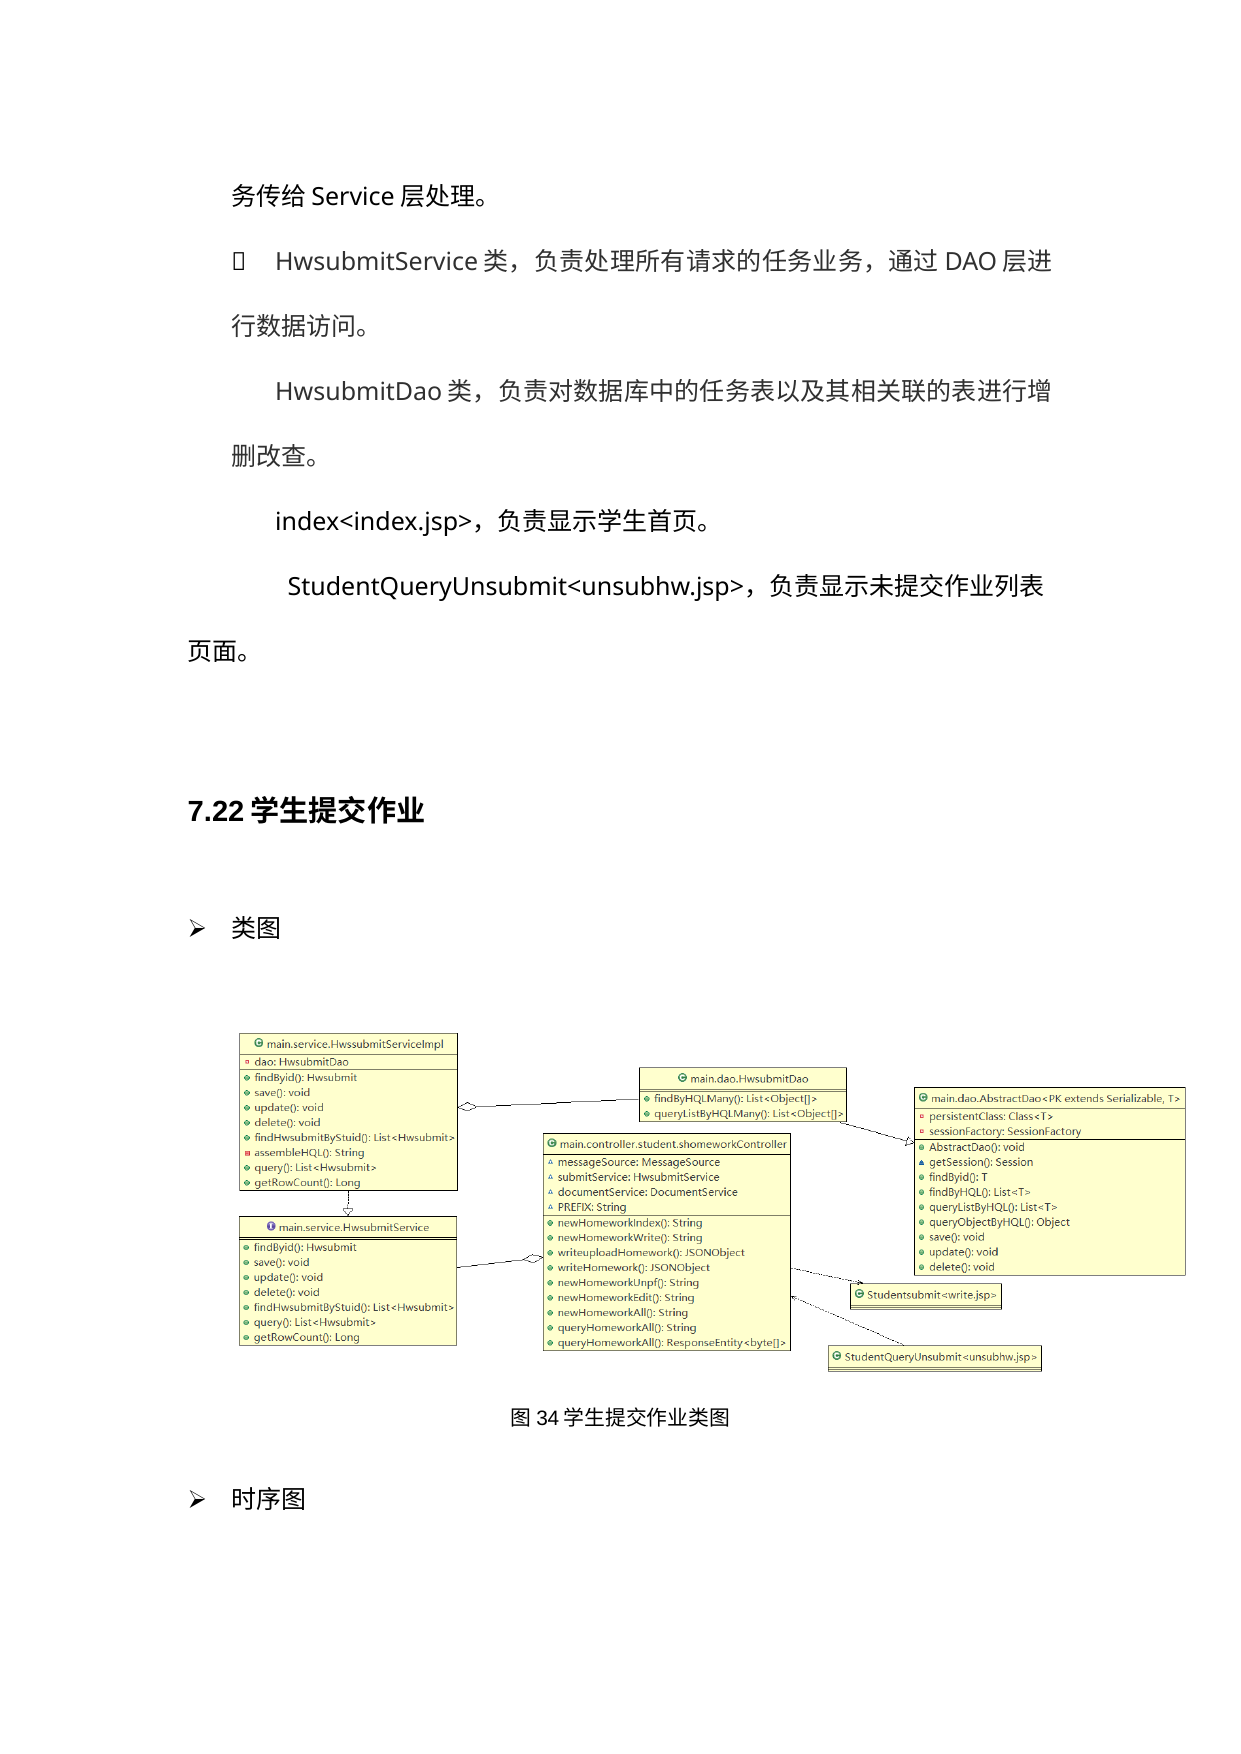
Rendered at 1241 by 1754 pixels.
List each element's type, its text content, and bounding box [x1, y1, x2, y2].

text HwsubmitDao类，负责对数据库中的任务表以及其相关联的表进行增删改查。 [231, 357, 1053, 487]
list 时序图 [187, 1465, 1053, 1530]
text StudentQueryUnsubmit<unsubhw.jsp>，负责显示未提交作业列表页面。 [187, 552, 1046, 682]
picture [231, 1010, 1234, 1380]
subtitle 7.22学生提交作业 [187, 776, 1053, 841]
text index<index.jsp>，负责显示学生首页。 [231, 487, 1053, 552]
list 类图 [187, 894, 1053, 959]
text  HwsubmitService类，负责处理所有请求的任务业务，通过DAO层进行数据访问。 [231, 227, 1053, 357]
text 图 34学生提交作业类图 [187, 1400, 1053, 1433]
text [231, 162, 1053, 227]
